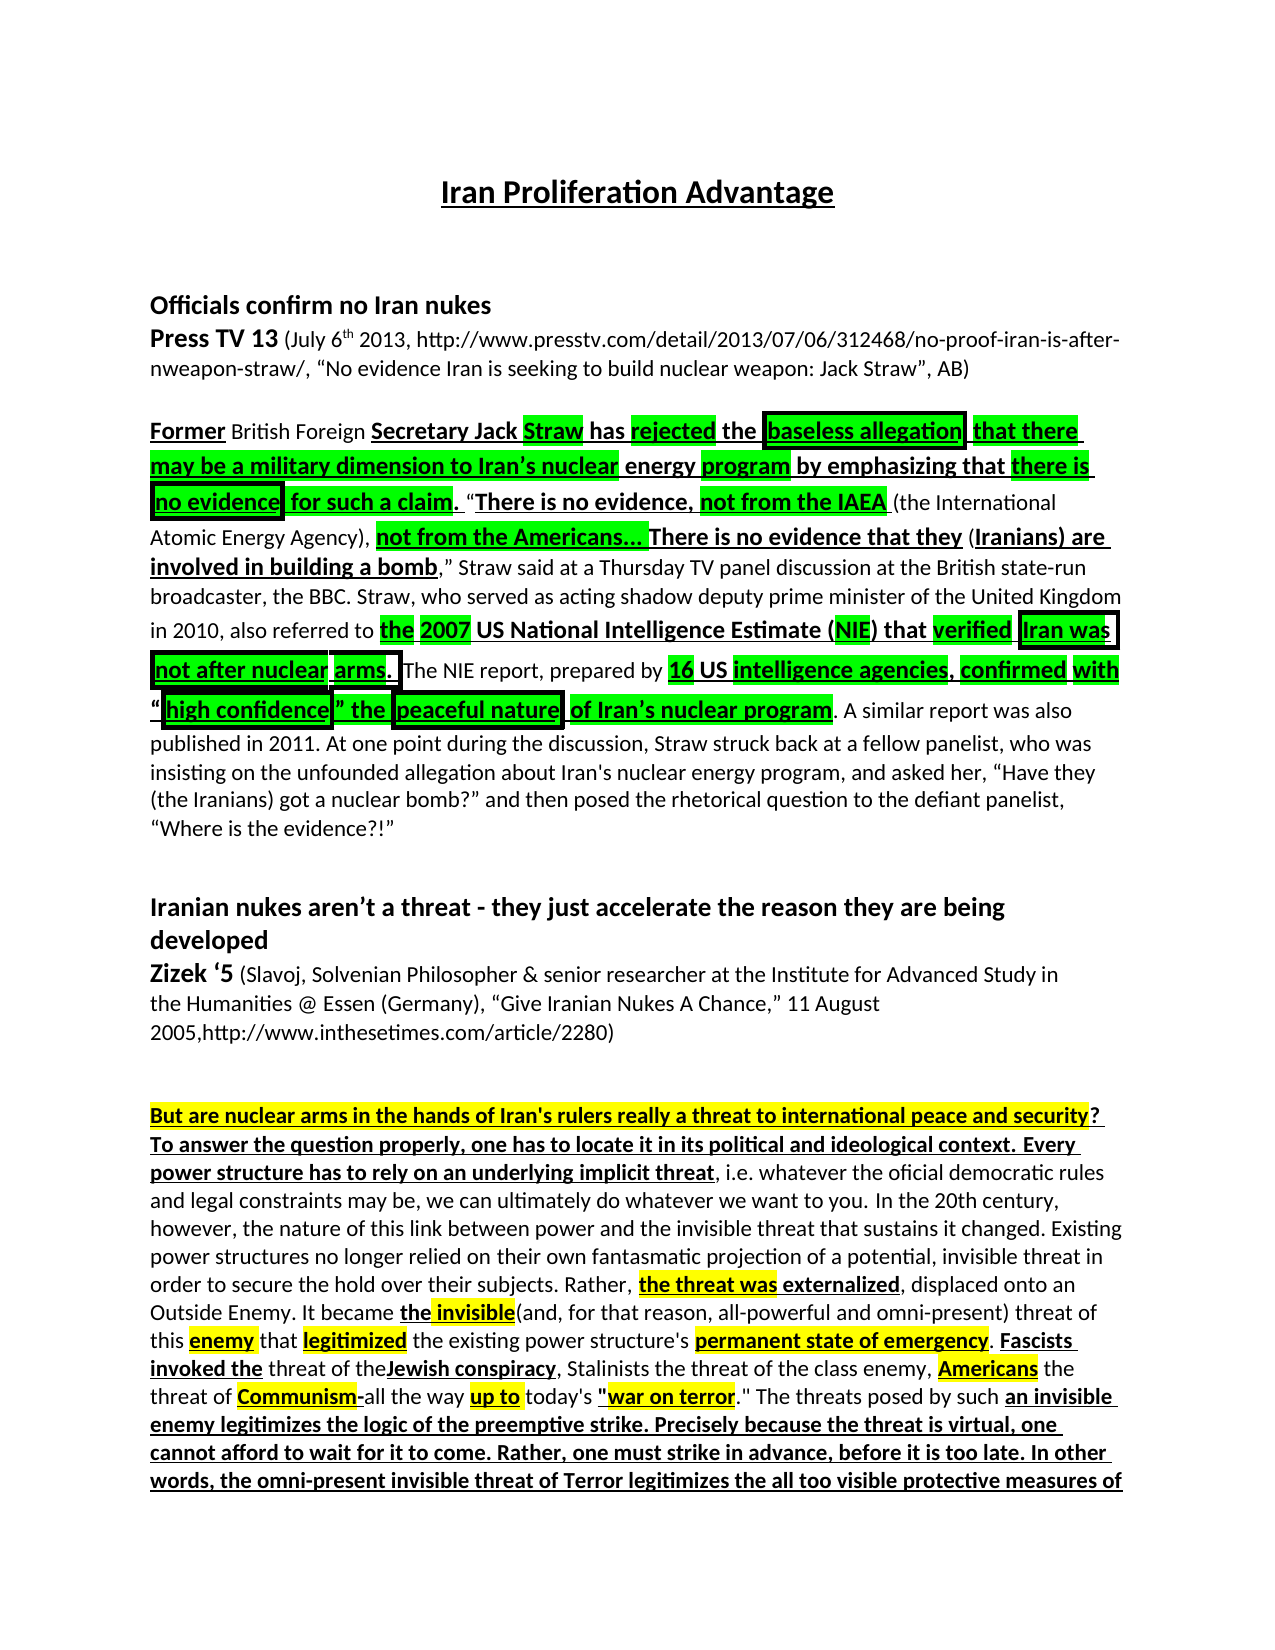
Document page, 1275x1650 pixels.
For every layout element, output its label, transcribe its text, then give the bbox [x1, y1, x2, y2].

text Zizek ‘5 (Slavoj, Solvenian Philosopher & senior researcher at the Institute for Advanced Study in the Humanities @ Essen (Germany), “Give Iranian Nukes A Chance,” 11 August 2005,http://www.inthesetimes.com/article/2280) [150, 957, 1095, 1046]
subtitle Officials confirm no Iran nukes [150, 288, 1125, 321]
subtitle Iranian nukes aren’t a threat - they just accelerate the reason they are being developed [150, 891, 1125, 957]
text Press TV 13 (July 6th 2013, http://www.presstv.com/detail/2013/07/06/312468/no-proof-iran-is-after-nweapon-straw/, “No evidence Iran is seeking to build nuclear weapon: Jack Straw”, AB) [150, 321, 1125, 382]
subtitle Iran Proliferation Advantage [150, 171, 1125, 212]
text Former British Foreign Secretary Jack Straw has rejected the baseless allegation that there may be a military dimension to Iran’s nuclear energy program by emphasizing that there is no evidence for such a claim. “There is no evidence, not from the IAEA (the International Atomic Energy Agency), not from the Americans... There is no evidence that they (Iranians) are involved in building a bomb,” Straw said at a Thursday TV panel discussion at the British state-run broadcaster, the BBC. Straw, who served as acting shadow deputy prime minister of the United Kingdom in 2010, also referred to the 2007 US National Intelligence Estimate (NIE) that verified Iran was not after nuclear arms. The NIE report, prepared by 16 US intelligence agencies, confirmed with “high confidence” the peaceful nature of Iran’s nuclear program. A similar report was also published in 2011. At one point during the discussion, Straw struck back at a fellow panelist, who was insisting on the unfounded allegation about Iran's nuclear energy program, and asked her, “Have they (the Iranians) got a nuclear bomb?” and then posed the rhetorical question to the defiant panelist, “Where is the evidence?!” [150, 411, 1125, 842]
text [150, 1046, 1125, 1494]
